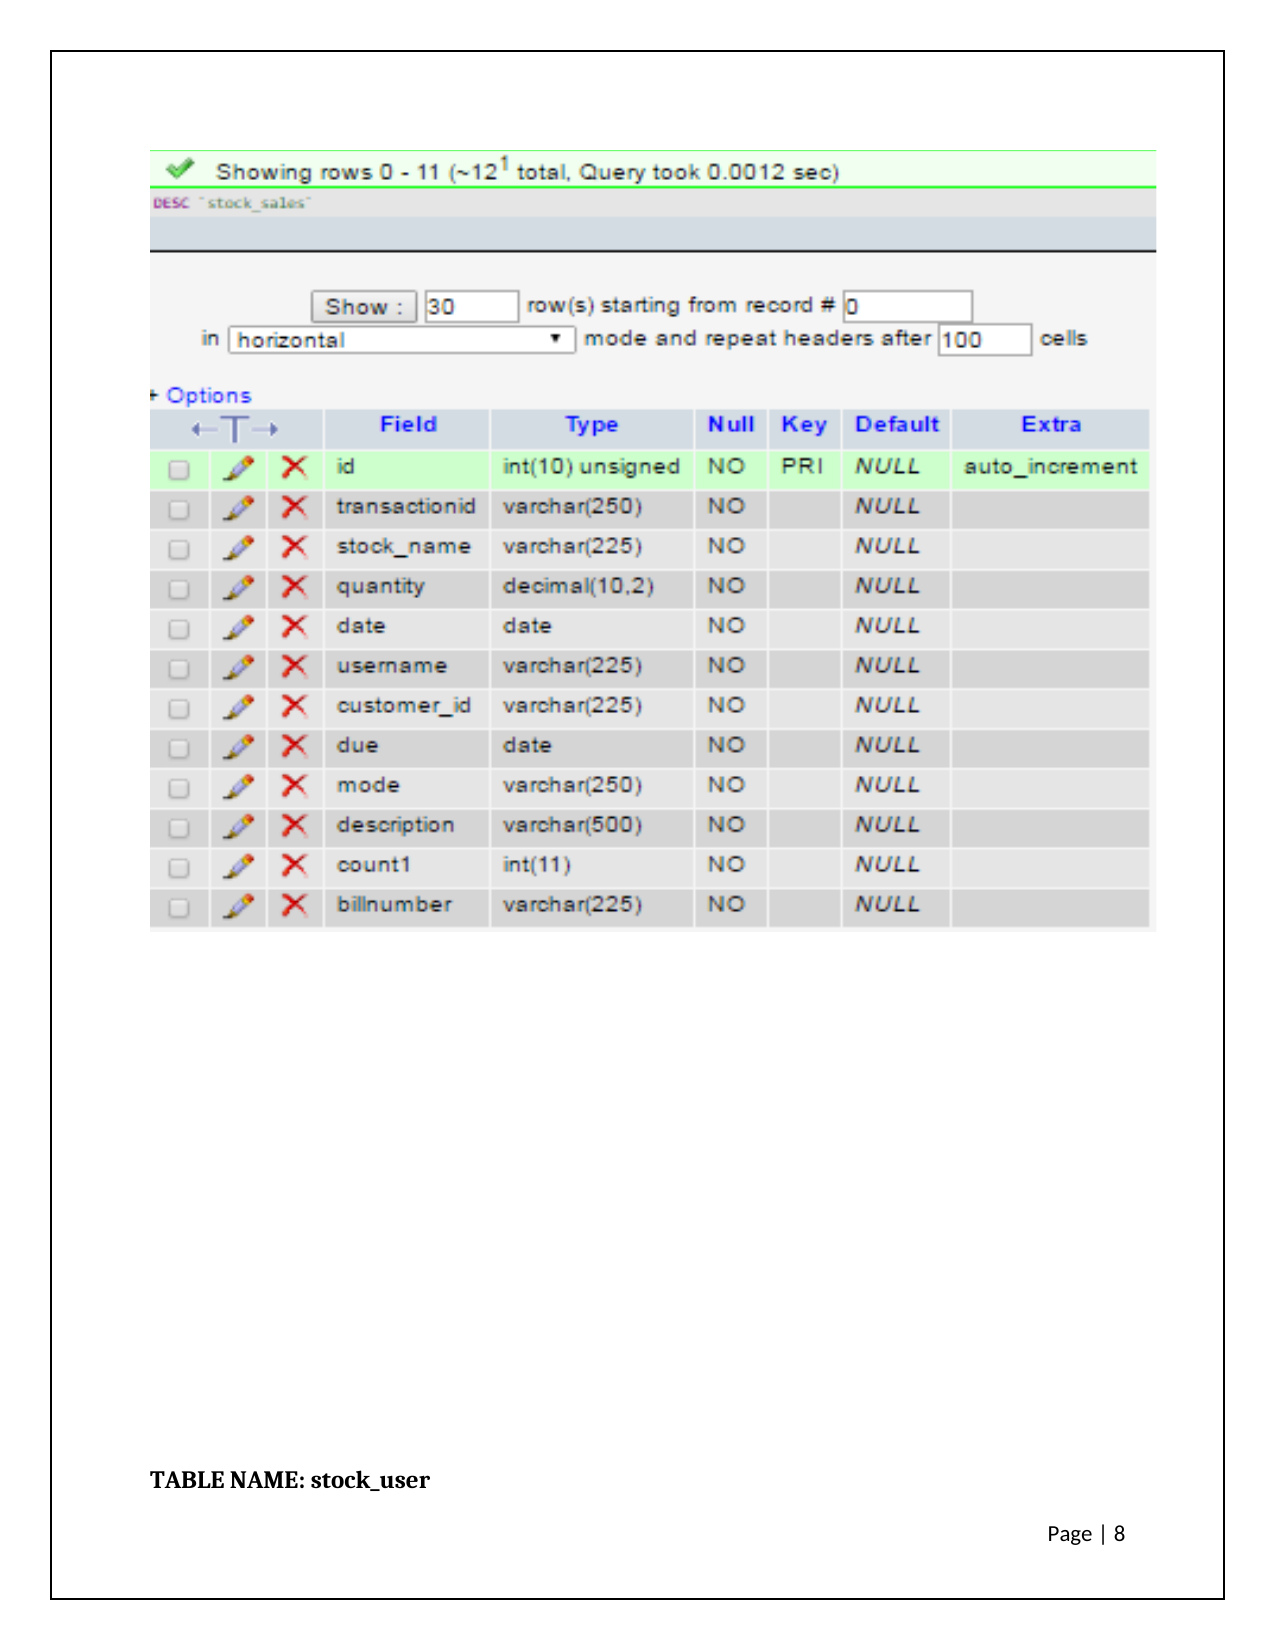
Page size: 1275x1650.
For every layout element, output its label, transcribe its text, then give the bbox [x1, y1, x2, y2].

picture [150, 150, 1157, 932]
text TABLE NAME: stock_user [150, 1466, 1125, 1494]
